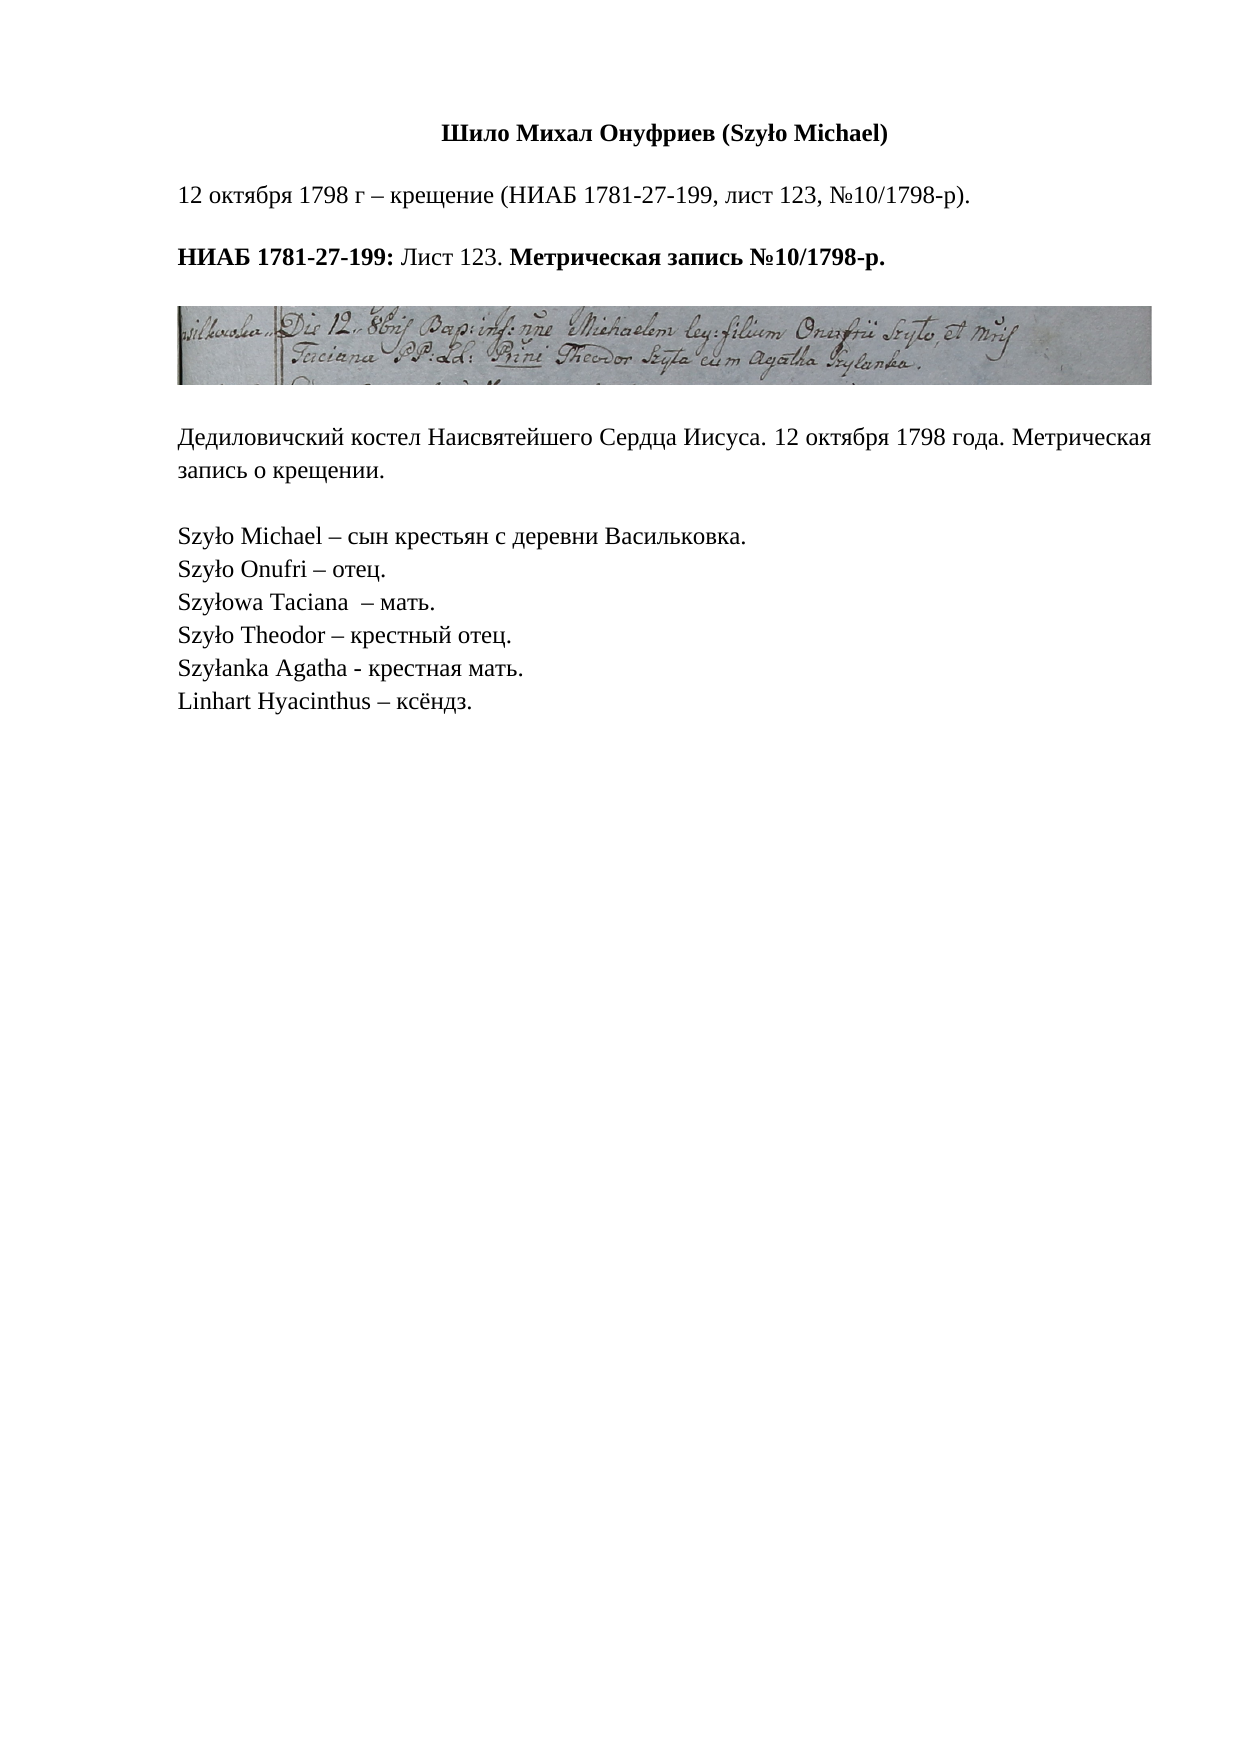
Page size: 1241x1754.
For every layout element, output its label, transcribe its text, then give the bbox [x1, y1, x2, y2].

text Szyło Michael – сын крестьян с деревни Васильковка. [177, 521, 1152, 550]
text Szyłowa Taciana – мать. [177, 587, 1152, 616]
text Дедиловичский костел Наисвятейшего Сердца Иисуса. 12 октября 1798 года. Метрическая запись о крещении. [177, 422, 1152, 484]
text Szyło Theodor – крестный отец. [177, 620, 1152, 649]
text Szyłanka Agatha - крестная мать. [177, 653, 1152, 682]
text Шило Михал Онуфриев (Szyło Michael) [177, 118, 1152, 147]
text Linhart Hyacinthus – ксёндз. [177, 686, 1152, 715]
text 12 октября 1798 г – крещение (НИАБ 1781-27-199, лист 123, №10/1798-р). [177, 180, 1152, 209]
text Szyło Onufri – отец. [177, 554, 1152, 583]
picture [177, 306, 1152, 385]
text НИАБ 1781-27-199: Лист 123. Метрическая запись №10/1798-р. [177, 242, 1152, 271]
